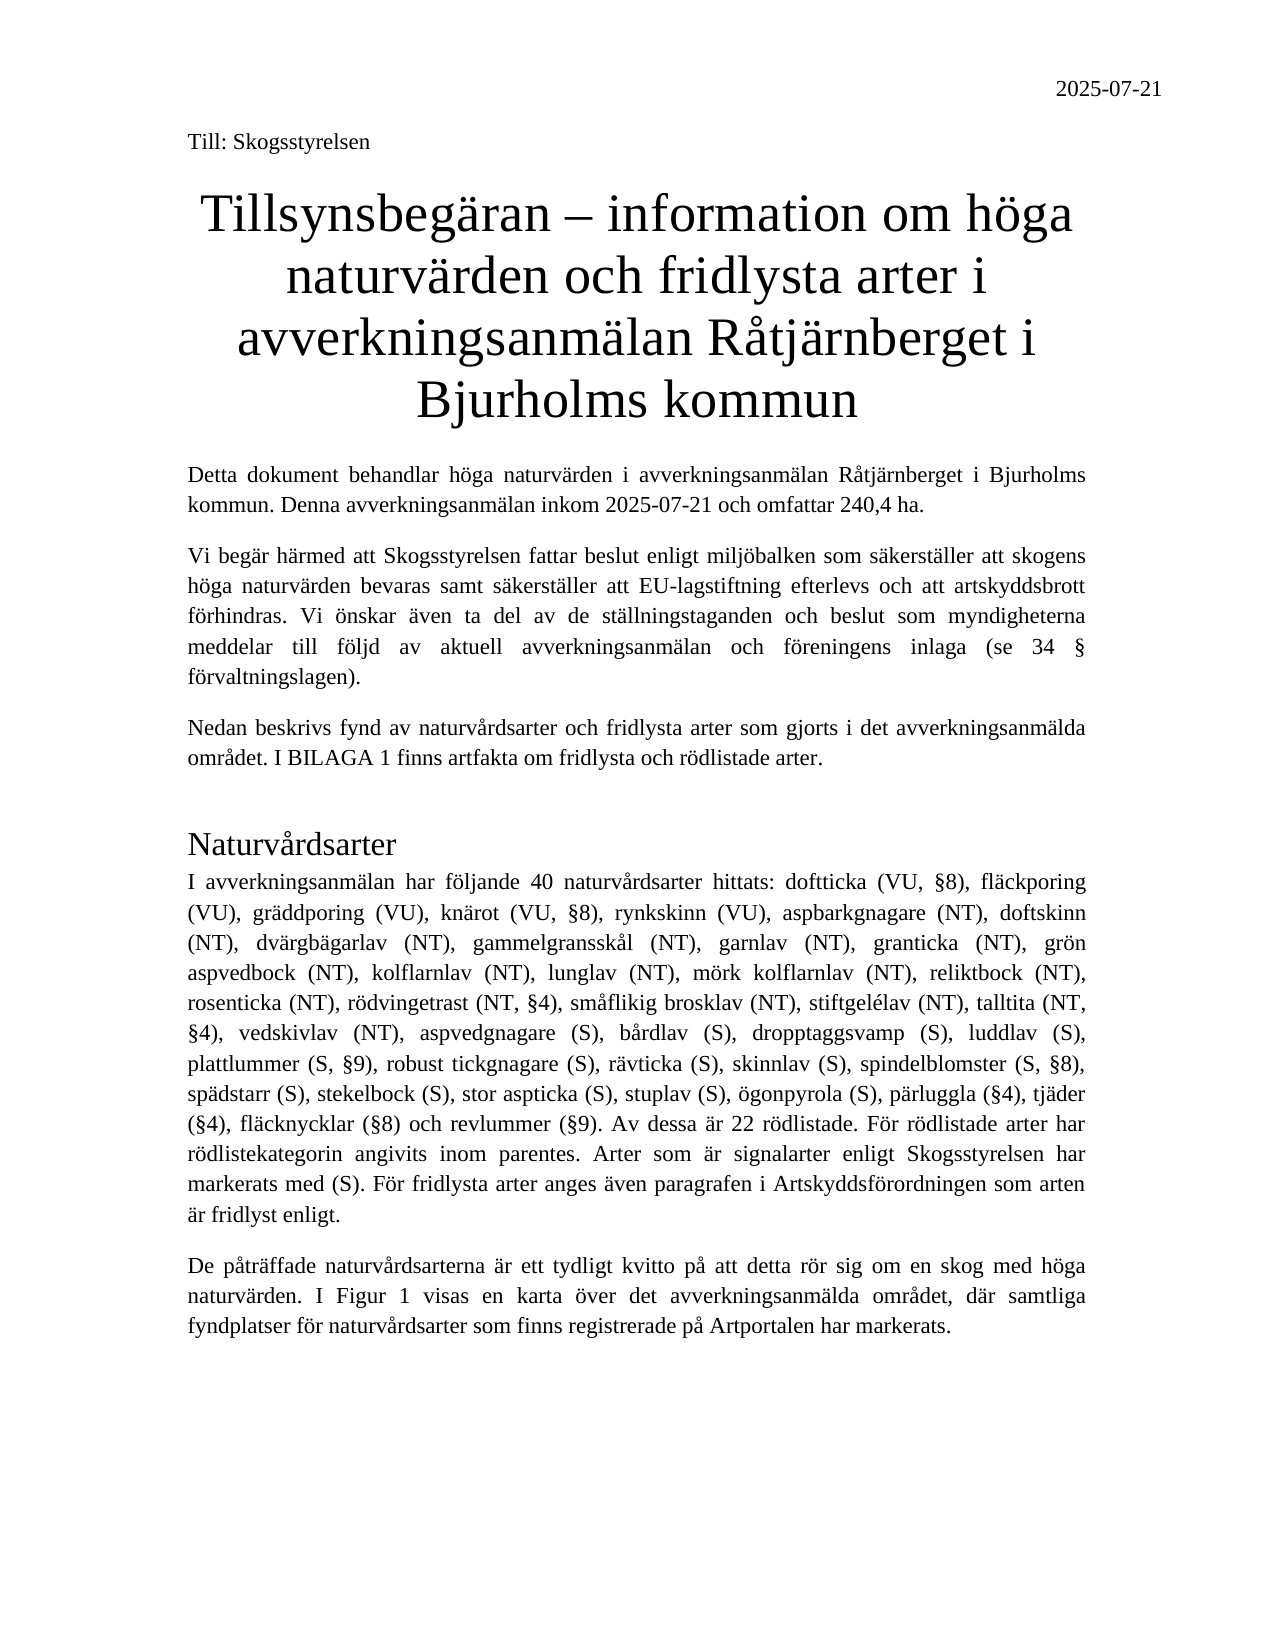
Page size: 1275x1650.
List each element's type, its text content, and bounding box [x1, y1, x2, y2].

title Tillsynsbegäran – information om höga naturvärden och fridlysta arter i avverkningsanmälan Råtjärnberget i Bjurholms kommun [187, 180, 1087, 429]
text Vi begär härmed att Skogsstyrelsen fattar beslut enligt miljöbalken som säkerställer att skogens höga naturvärden bevaras samt säkerställer att EU-lagstiftning efterlevs och att artskyddsbrott förhindras. Vi önskar även ta del av de ställningstaganden och beslut som myndigheterna meddelar till följd av aktuell avverkningsanmälan och föreningens inlaga (se 34 § förvaltningslagen). [187, 542, 1087, 689]
text I avverkningsanmälan har följande 40 naturvårdsarter hittats: doftticka (VU, §8), fläckporing (VU), gräddporing (VU), knärot (VU, §8), rynkskinn (VU), aspbarkgnagare (NT), doftskinn (NT), dvärgbägarlav (NT), gammelgransskål (NT), garnlav (NT), granticka (NT), grön aspvedbock (NT), kolflarnlav (NT), lunglav (NT), mörk kolflarnlav (NT), reliktbock (NT), rosenticka (NT), rödvingetrast (NT, §4), småflikig brosklav (NT), stiftgelélav (NT), talltita (NT, §4), vedskivlav (NT), aspvedgnagare (S), bårdlav (S), dropptaggsvamp (S), luddlav (S), plattlummer (S, §9), robust tickgnagare (S), rävticka (S), skinnlav (S), spindelblomster (S, §8), spädstarr (S), stekelbock (S), stor aspticka (S), stuplav (S), ögonpyrola (S), pärluggla (§4), tjäder (§4), fläcknycklar (§8) och revlummer (§9). Av dessa är 22 rödlistade. För rödlistade arter har rödlistekategorin angivits inom parentes. Arter som är signalarter enligt Skogsstyrelsen har markerats med (S). För fridlysta arter anges även paragrafen i Artskyddsförordningen som arten är fridlyst enligt. [187, 868, 1087, 1227]
subtitle Naturvårdsarter [187, 824, 1087, 863]
text Detta dokument behandlar höga naturvärden i avverkningsanmälan Råtjärnberget i Bjurholms kommun. Denna avverkningsanmälan inkom 2025-07-21 och omfattar 240,4 ha. [187, 461, 1087, 517]
text Nedan beskrivs fynd av naturvårdsarter och fridlysta arter som gjorts i det avverkningsanmälda området. I BILAGA 1 finns artfakta om fridlysta och rödlistade arter. [187, 714, 1087, 771]
text De påträffade naturvårdsarterna är ett tydligt kvitto på att detta rör sig om en skog med höga naturvärden. I Figur 1 visas en karta över det avverkningsanmälda området, där samtliga fyndplatser för naturvårdsarter som finns registrerade på Artportalen har markerats. [187, 1252, 1087, 1338]
